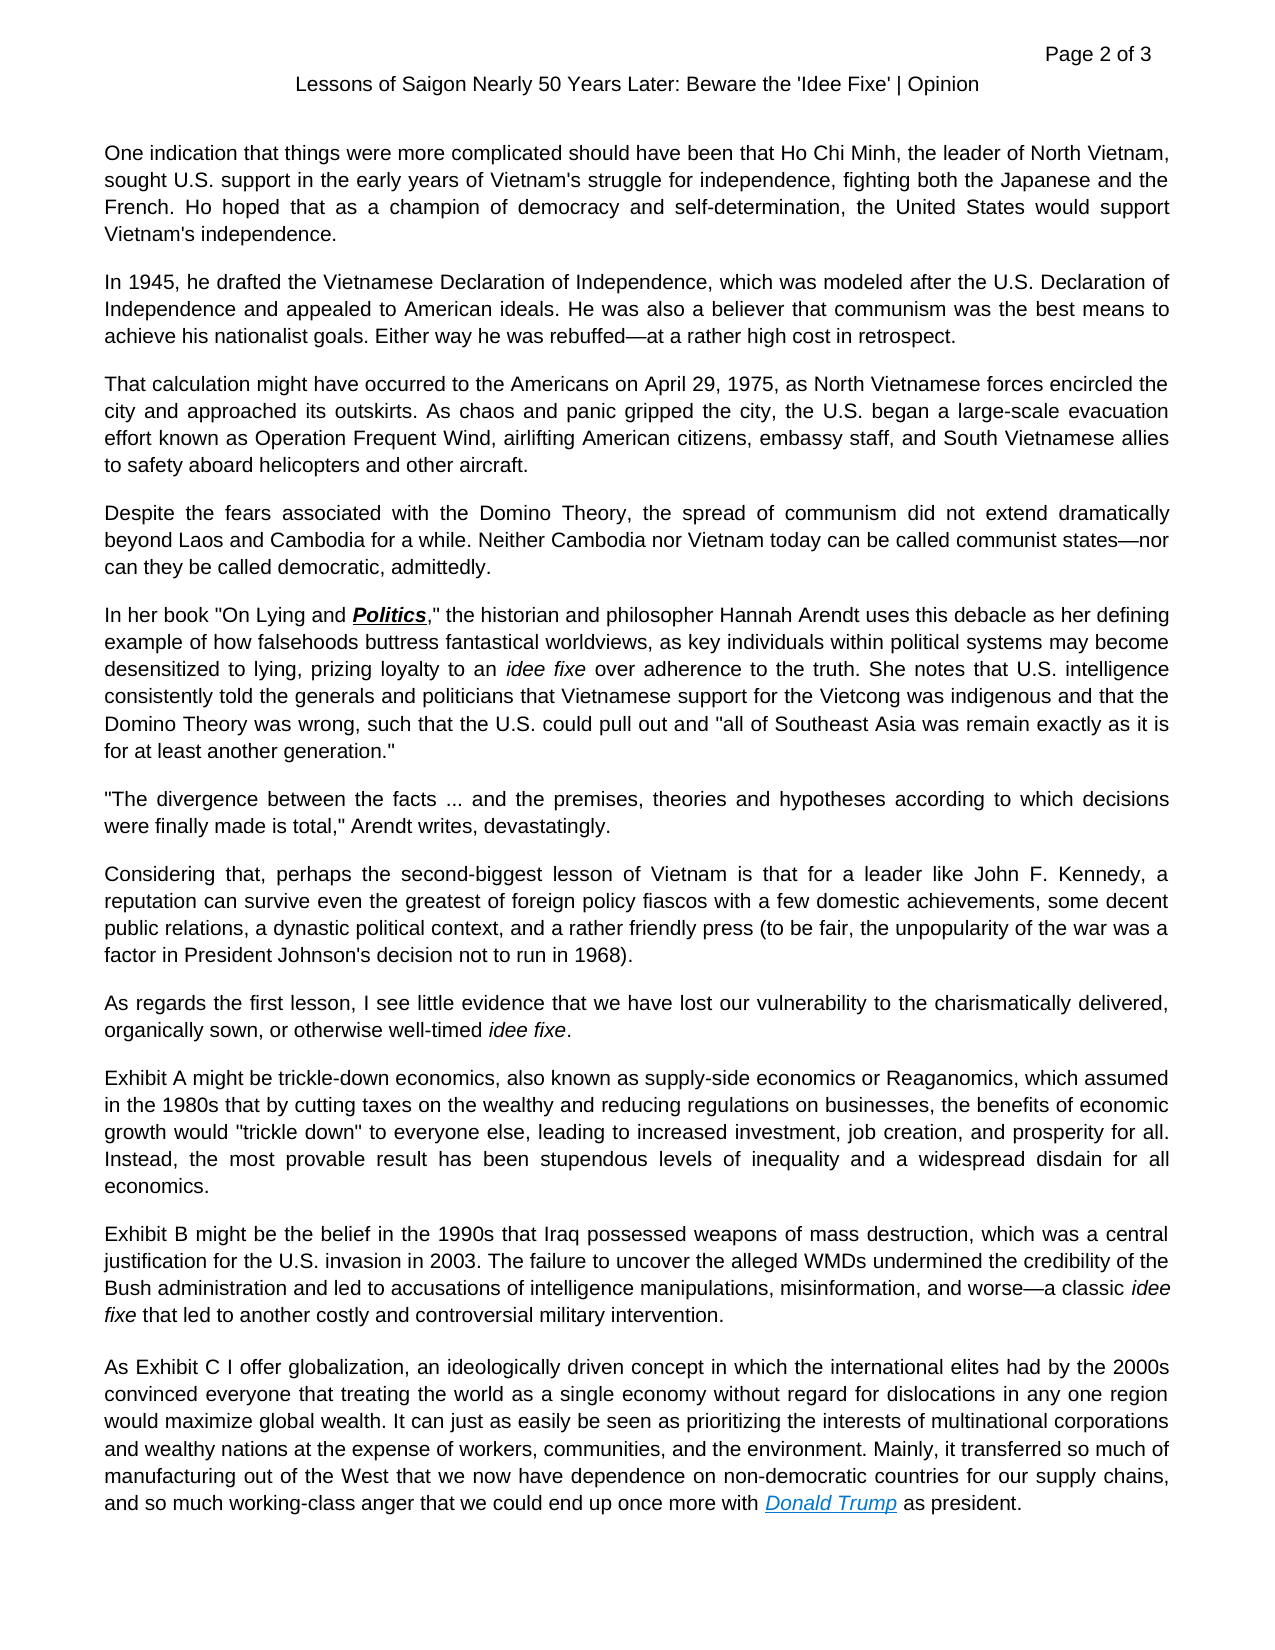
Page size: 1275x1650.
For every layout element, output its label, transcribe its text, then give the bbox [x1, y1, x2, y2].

text As Exhibit C I offer globalization, an ideologically driven concept in which the international elites had by the 2000s convinced everyone that treating the world as a single economy without regard for dislocations in any one region would maximize global wealth. It can just as easily be seen as prioritizing the interests of multinational corporations and wealthy nations at the expense of workers, communities, and the environment. Mainly, it transferred so much of manufacturing out of the West that we now have dependence on non-democratic countries for our supply chains, and so much working-class anger that we could end up once more with Donald Trump as president. [104, 1352, 1171, 1514]
text One indication that things were more complicated should have been that Ho Chi Minh, the leader of North Vietnam, sought U.S. support in the early years of Vietnam's struggle for independence, fighting both the Japanese and the French. Ho hoped that as a champion of democracy and self-determination, the United States would support Vietnam's independence. [104, 137, 1171, 246]
text Exhibit B might be the belief in the 1990s that Iraq possessed weapons of mass destruction, which was a central justification for the U.S. invasion in 2003. The failure to uncover the alleged WMDs undermined the credibility of the Bush administration and led to accusations of intelligence manipulations, misinformation, and worse—a classic idee fixe that led to another costly and controversial military intervention. [104, 1219, 1171, 1327]
text That calculation might have occurred to the Americans on April 29, 1975, as North Vietnamese forces encircled the city and approached its outskirts. As chaos and panic gripped the city, the U.S. began a large-scale evacuation effort known as Operation Frequent Wind, airlifting American citizens, embassy staff, and South Vietnamese allies to safety aboard helicopters and other aircraft. [104, 369, 1171, 477]
text Despite the fears associated with the Domino Theory, the spread of communism did not extend dramatically beyond Laos and Cambodia for a while. Neither Cambodia nor Vietnam today can be called communist states—nor can they be called democratic, admittedly. [104, 498, 1171, 579]
text "The divergence between the facts ... and the premises, theories and hypotheses according to which decisions were finally made is total," Arendt writes, devastatingly. [104, 783, 1171, 837]
text Considering that, perhaps the second-biggest lesson of Vietnam is that for a leader like John F. Kennedy, a reputation can survive even the greatest of foreign policy fiascos with a few domestic achievements, some decent public relations, a dynastic political context, and a rather friendly press (to be fair, the unpopularity of the war was a factor in President Johnson's decision not to run in 1968). [104, 858, 1171, 967]
text In her book "On Lying and Politics," the historian and philosopher Hannah Arendt uses this debacle as her defining example of how falsehoods buttress fantastical worldviews, as key individuals within political systems may become desensitized to lying, prizing loyalty to an idee fixe over adherence to the truth. She notes that U.S. intelligence consistently told the generals and politicians that Vietnamese support for the Vietcong was indigenous and that the Domino Theory was wrong, such that the U.S. could pull out and "all of Southeast Asia was remain exactly as it is for at least another generation." [104, 600, 1171, 762]
text In 1945, he drafted the Vietnamese Declaration of Independence, which was modeled after the U.S. Declaration of Independence and appealed to American ideals. He was also a believer that communism was the best means to achieve his nationalist goals. Either way he was rebuffed—at a rather high cost in retrospect. [104, 267, 1171, 348]
text As regards the first lesson, I see little evidence that we have lost our vulnerability to the charismatically delivered, organically sown, or otherwise well-timed idee fixe. [104, 987, 1171, 1042]
text Exhibit A might be trickle-down economics, also known as supply-side economics or Reaganomics, which assumed in the 1980s that by cutting taxes on the wealthy and reducing regulations on businesses, the benefits of economic growth would "trickle down" to everyone else, leading to increased investment, job creation, and prosperity for all. Instead, the most provable result has been stupendous levels of inequality and a widespread disdain for all economics. [104, 1062, 1171, 1198]
